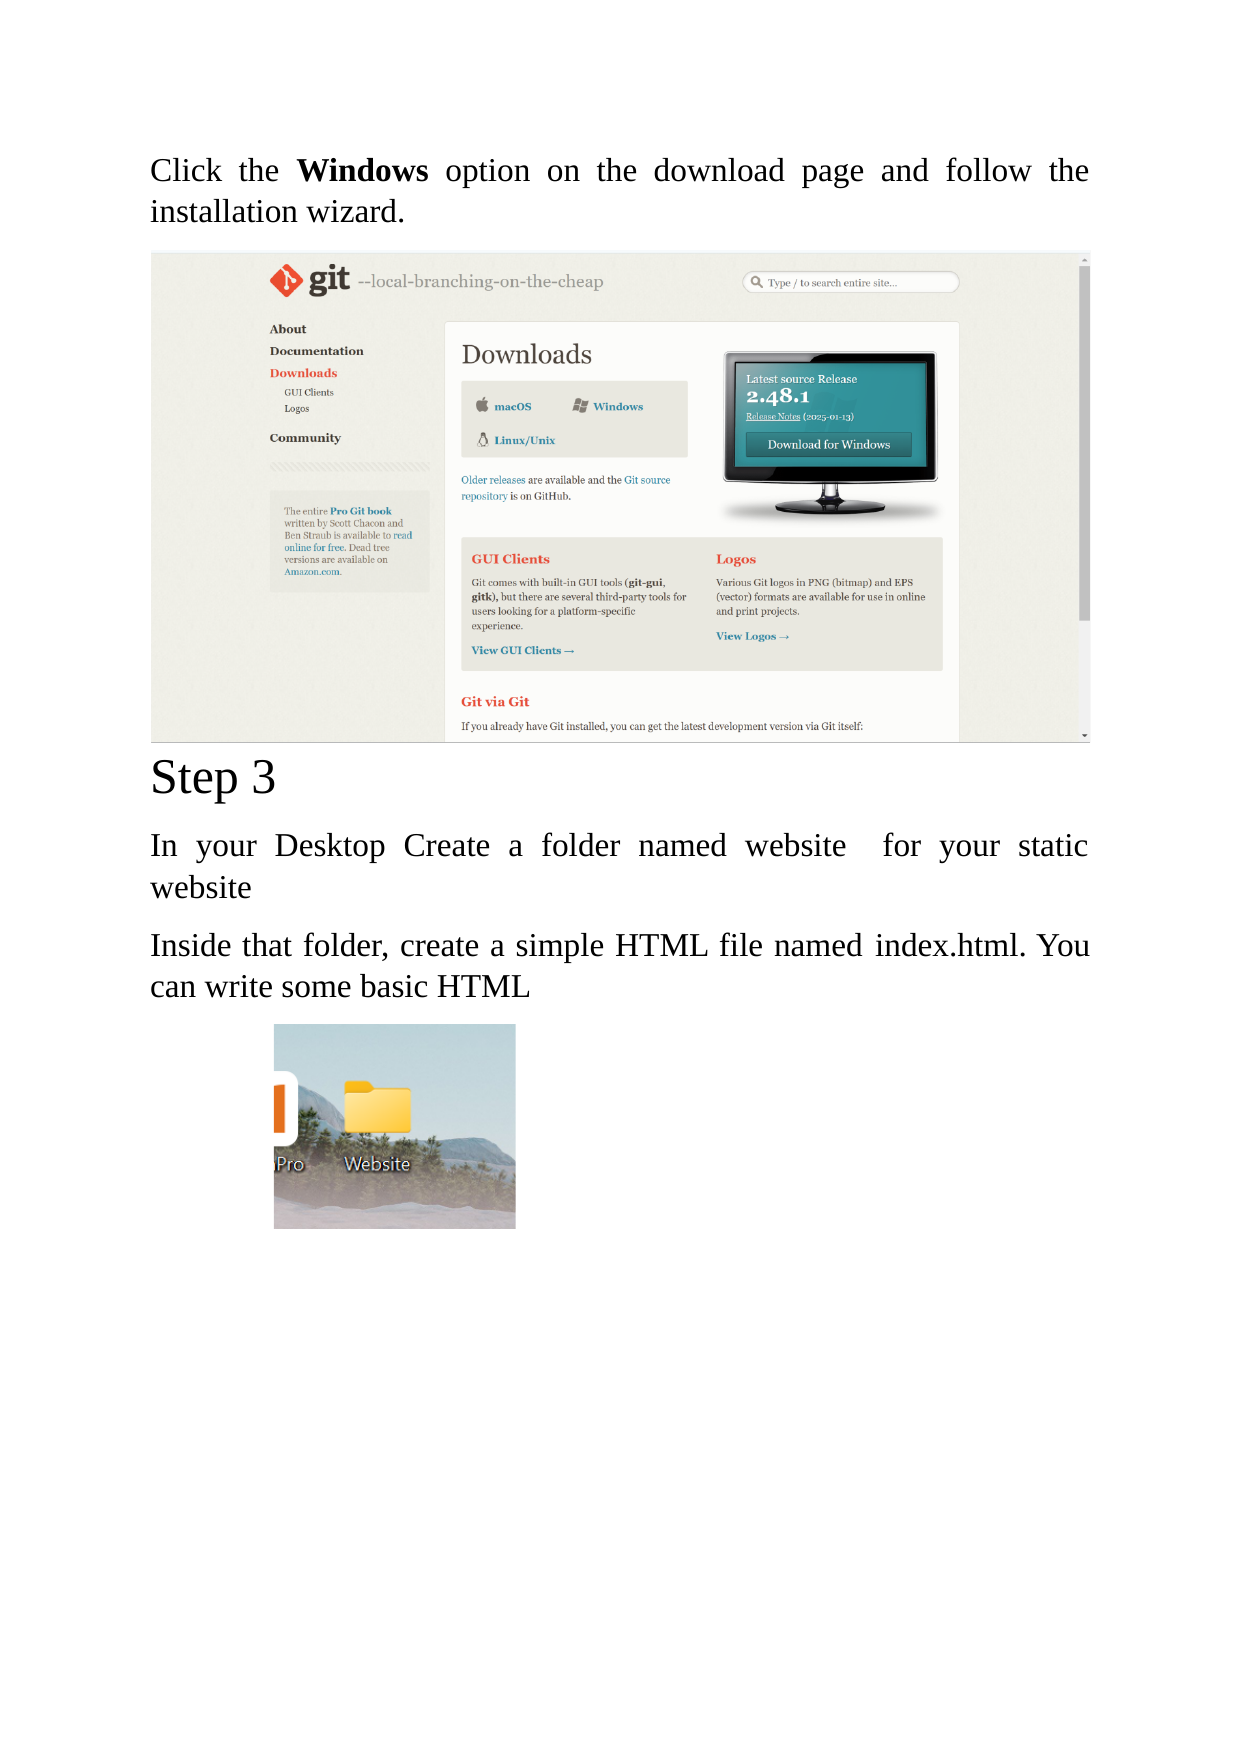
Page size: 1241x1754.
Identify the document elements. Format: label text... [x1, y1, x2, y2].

text Click the Windows option on the download page and follow the installation wizard. [150, 150, 1090, 230]
text Step 3 [150, 743, 1090, 804]
picture [273, 1024, 516, 1229]
picture [150, 249, 1091, 743]
text In your Desktop Create a folder named website for your static website [150, 826, 1090, 905]
text Inside that folder, create a simple HTML file named index.html. You can write some basic HTML [150, 925, 1090, 1005]
